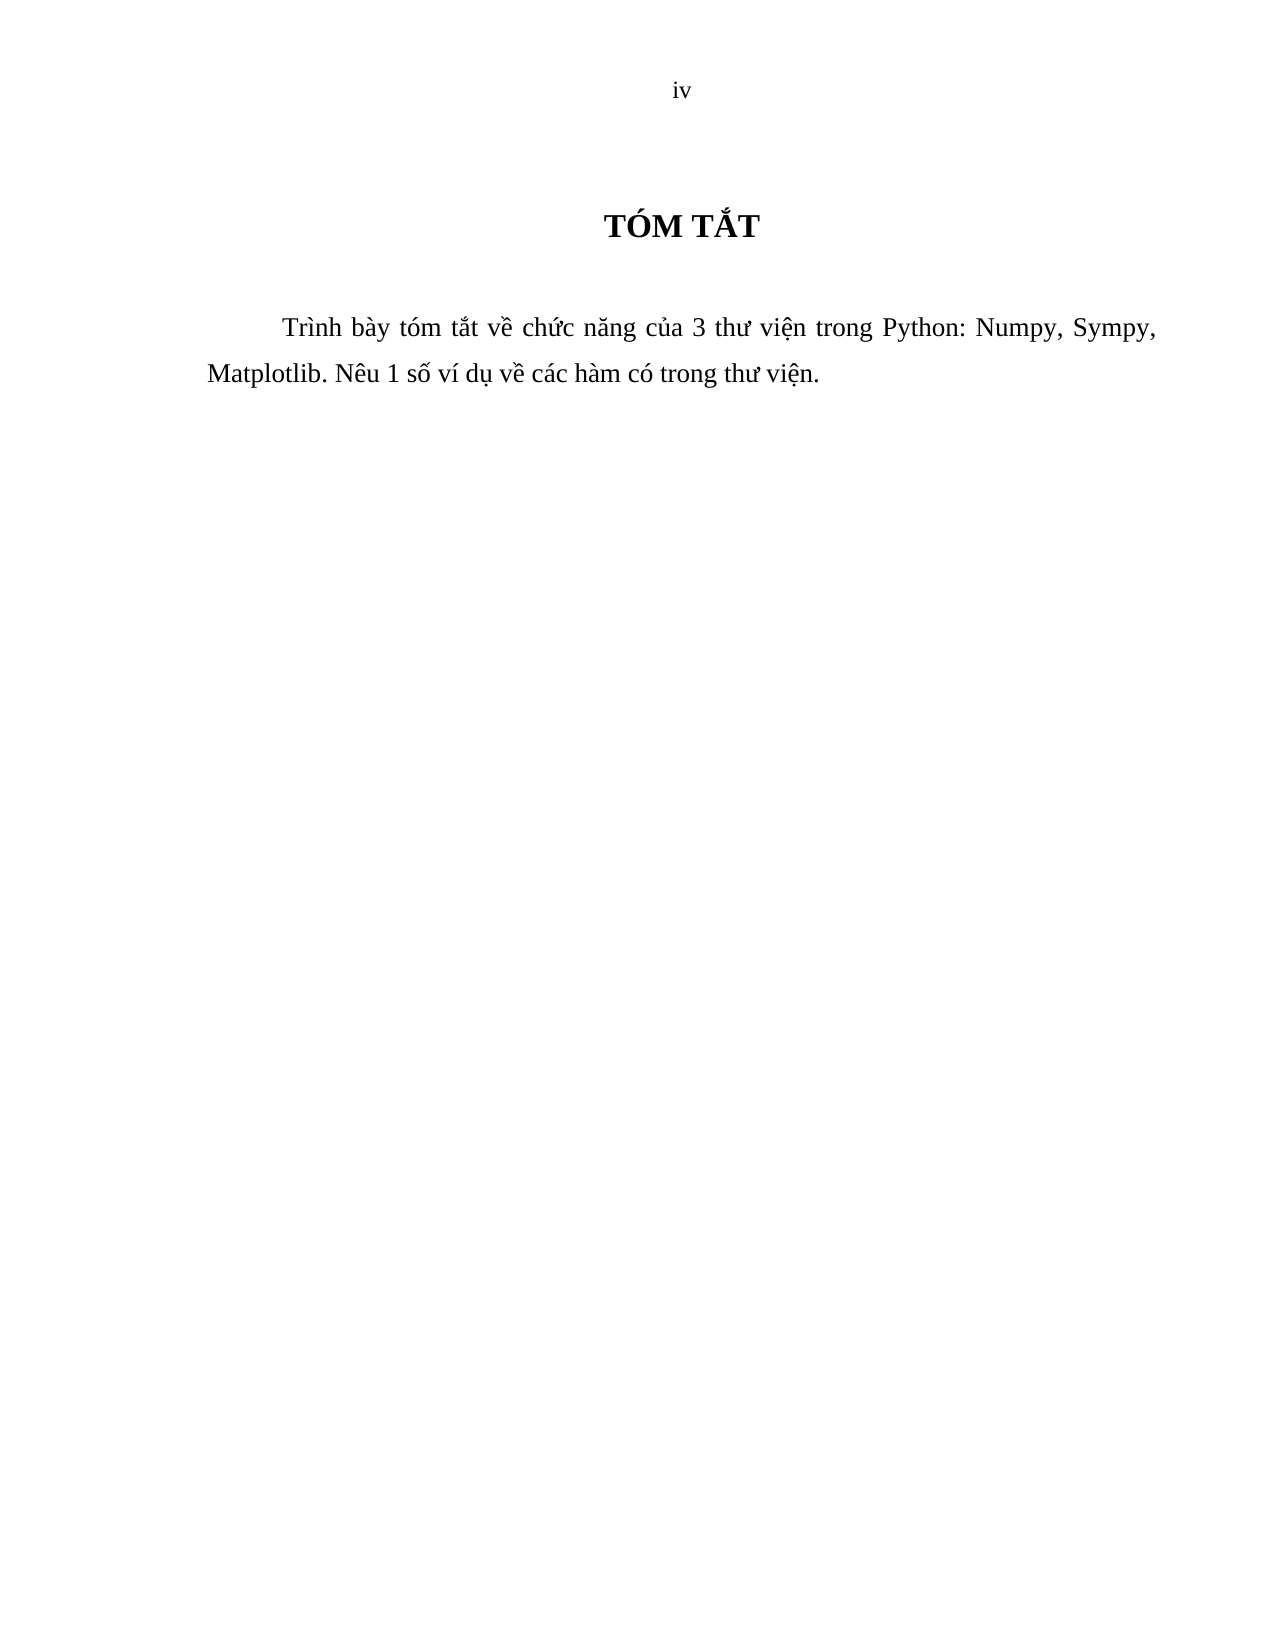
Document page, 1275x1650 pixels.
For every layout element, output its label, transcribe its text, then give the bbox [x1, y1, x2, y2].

text TÓM TẮT [207, 207, 1157, 245]
text Trình bày tóm tắt về chức năng của 3 thư viện trong Python: Numpy, Sympy, Matplotlib. Nêu 1 số ví dụ về các hàm có trong thư viện. [207, 311, 1157, 389]
